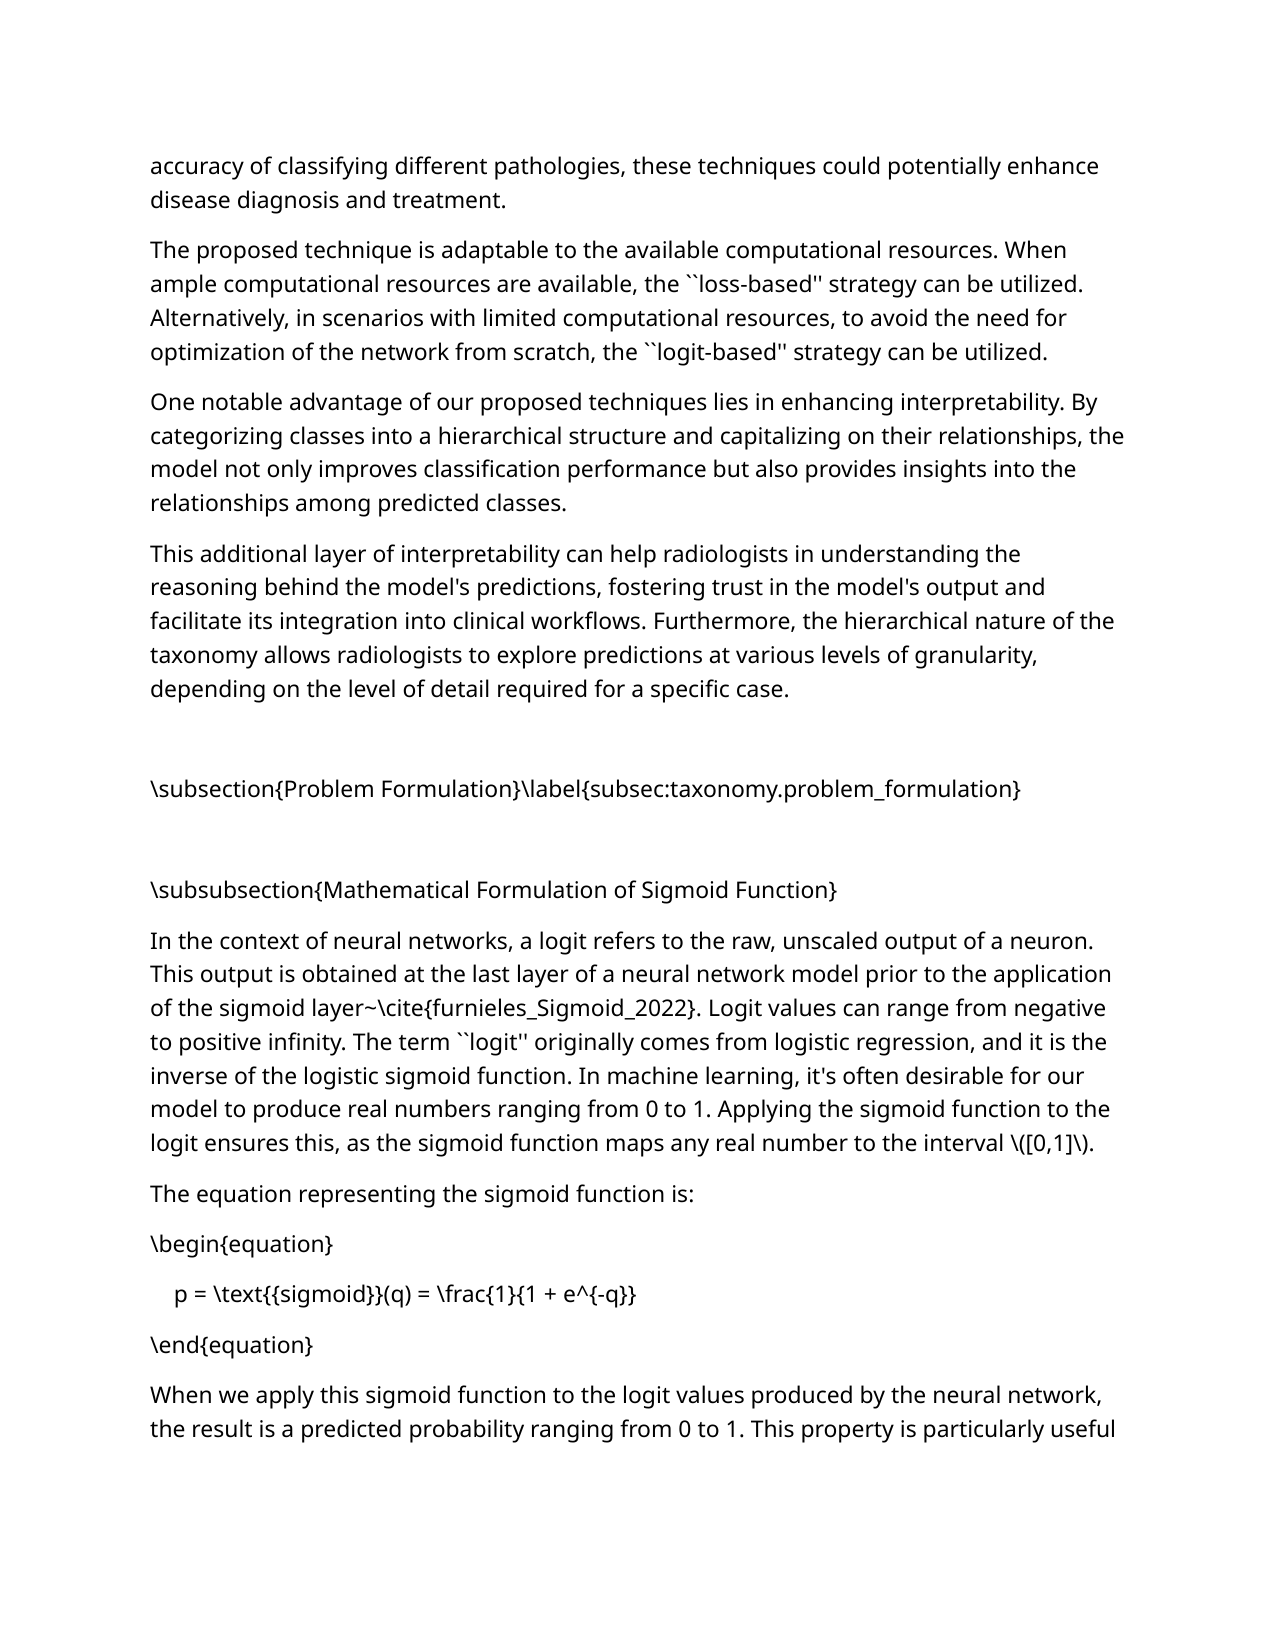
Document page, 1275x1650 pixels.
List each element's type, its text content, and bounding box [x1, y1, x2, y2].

text \subsection{Problem Formulation}\label{subsec:taxonomy.problem_formulation} [150, 773, 1125, 804]
text One notable advantage of our proposed techniques lies in enhancing interpretability. By categorizing classes into a hierarchical structure and capitalizing on their relationships, the model not only improves classification performance but also provides insights into the relationships among predicted classes. [150, 386, 1125, 518]
text \begin{equation} [150, 1228, 1125, 1259]
text \end{equation} [150, 1329, 1125, 1360]
text p = \text{{sigmoid}}(q) = \frac{1}{1 + e^{-q}} [150, 1278, 1125, 1309]
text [150, 1379, 1125, 1444]
text This additional layer of interpretability can help radiologists in understanding the reasoning behind the model's predictions, fostering trust in the model's output and facilitate its integration into clinical workflows. Furthermore, the hierarchical nature of the taxonomy allows radiologists to explore predictions at various levels of granularity, depending on the level of detail required for a specific case. [150, 537, 1125, 704]
text \subsubsection{Mathematical Formulation of Sigmoid Function} [150, 874, 1125, 905]
text The equation representing the sigmoid function is: [150, 1177, 1125, 1209]
text In the context of neural networks, a logit refers to the raw, unscaled output of a neuron. This output is obtained at the last layer of a neural network model prior to the application of the sigmoid layer~\cite{furnieles_Sigmoid_2022}. Logit values can range from negative to positive infinity. The term ``logit'' originally comes from logistic regression, and it is the inverse of the logistic sigmoid function. In machine learning, it's often desirable for our model to produce real numbers ranging from 0 to 1. Applying the sigmoid function to the logit ensures this, as the sigmoid function maps any real number to the interval \([0,1]\). [150, 924, 1125, 1158]
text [150, 150, 1125, 215]
text The proposed technique is adaptable to the available computational resources. When ample computational resources are available, the ``loss-based'' strategy can be utilized. Alternatively, in scenarios with limited computational resources, to avoid the need for optimization of the network from scratch, the ``logit-based'' strategy can be utilized. [150, 234, 1125, 367]
